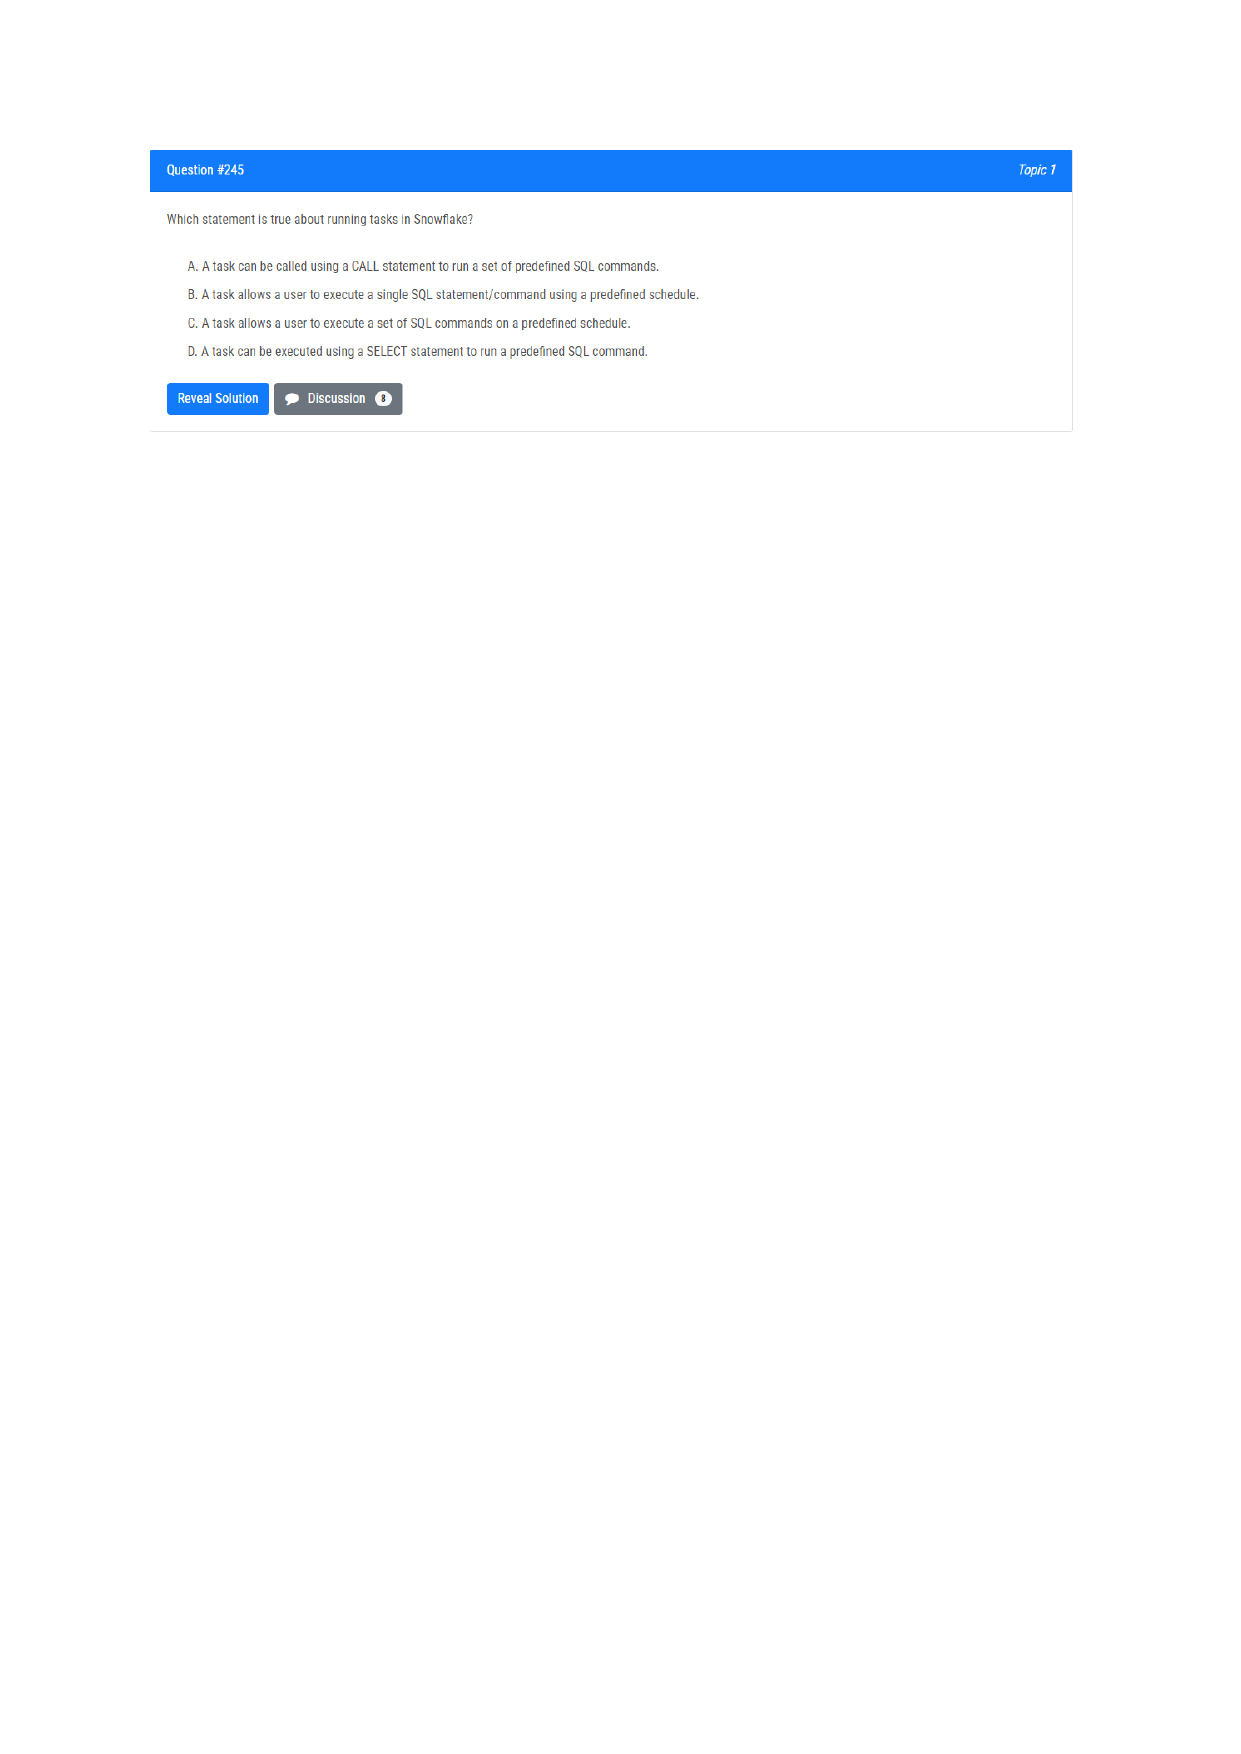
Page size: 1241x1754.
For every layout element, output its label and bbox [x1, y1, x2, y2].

picture [150, 150, 1091, 441]
